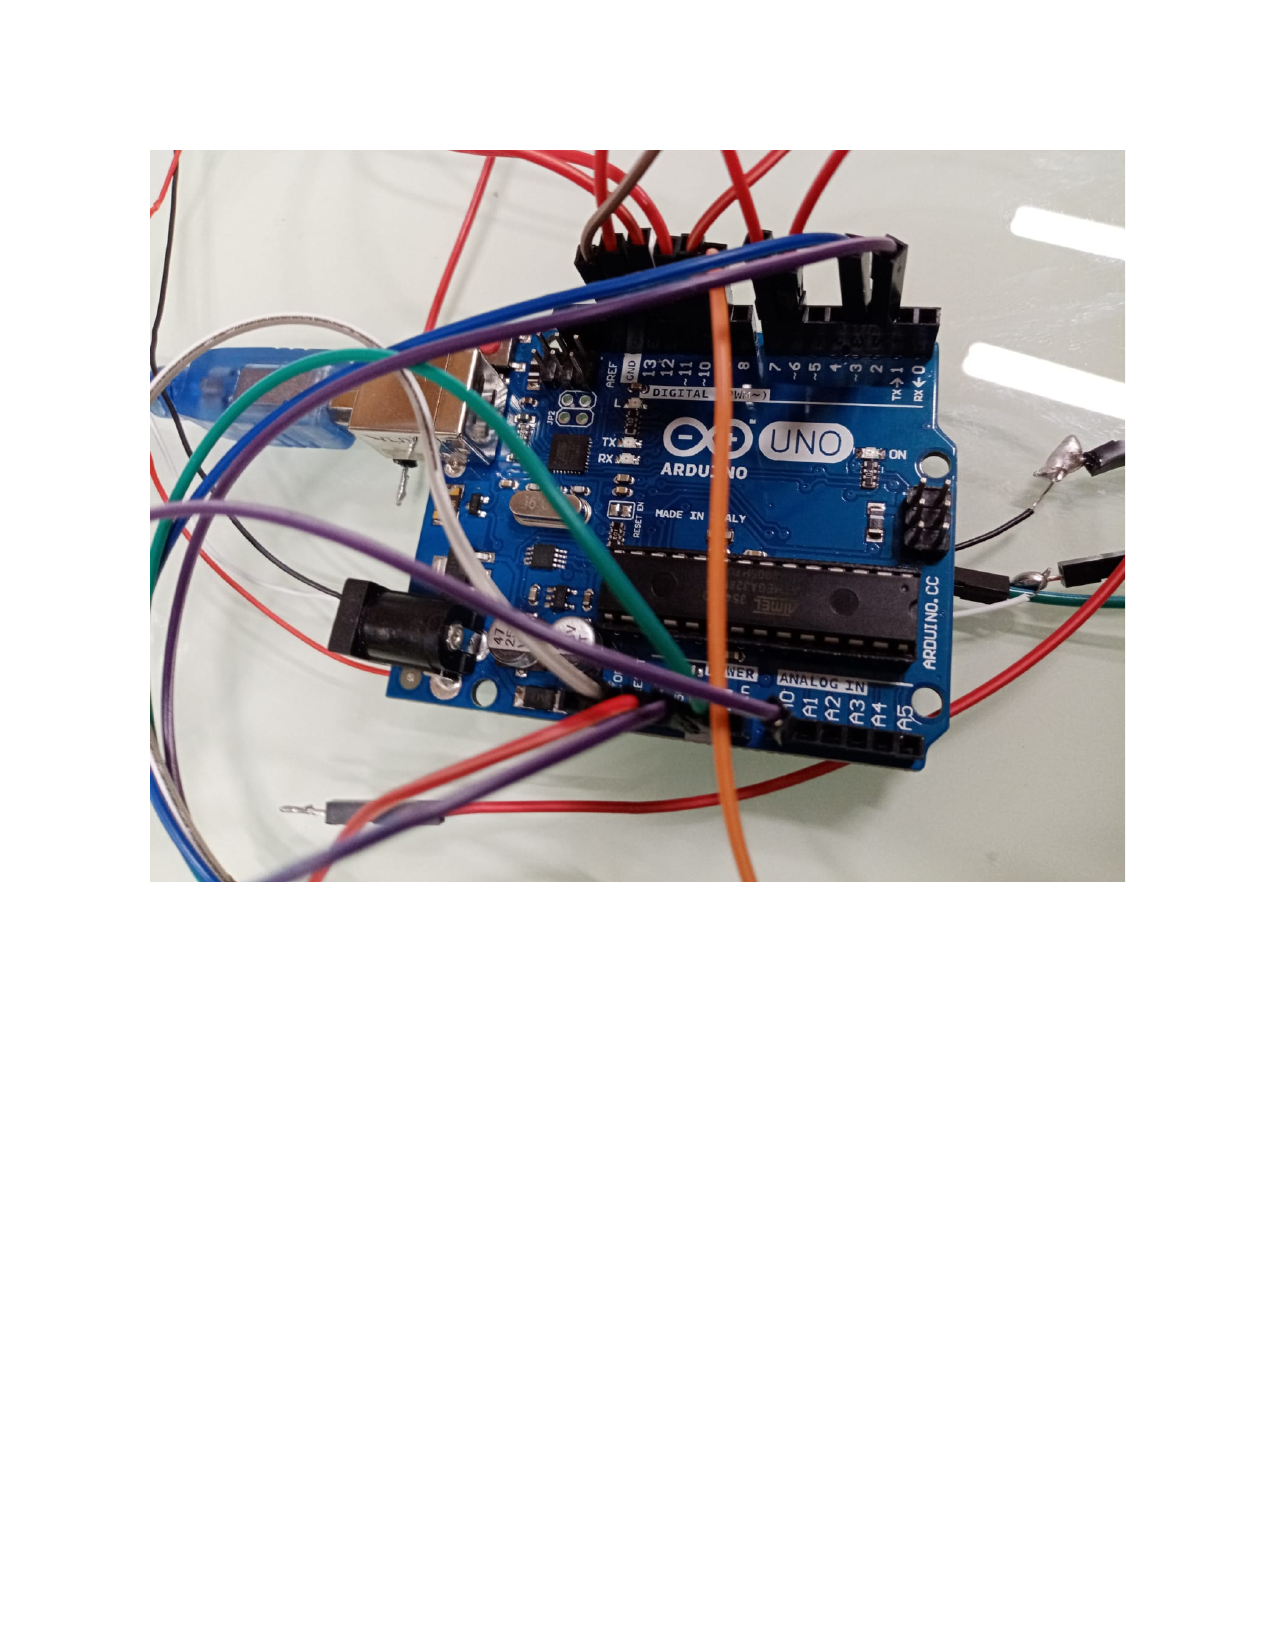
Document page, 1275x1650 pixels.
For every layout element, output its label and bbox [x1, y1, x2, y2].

picture [150, 150, 1125, 882]
